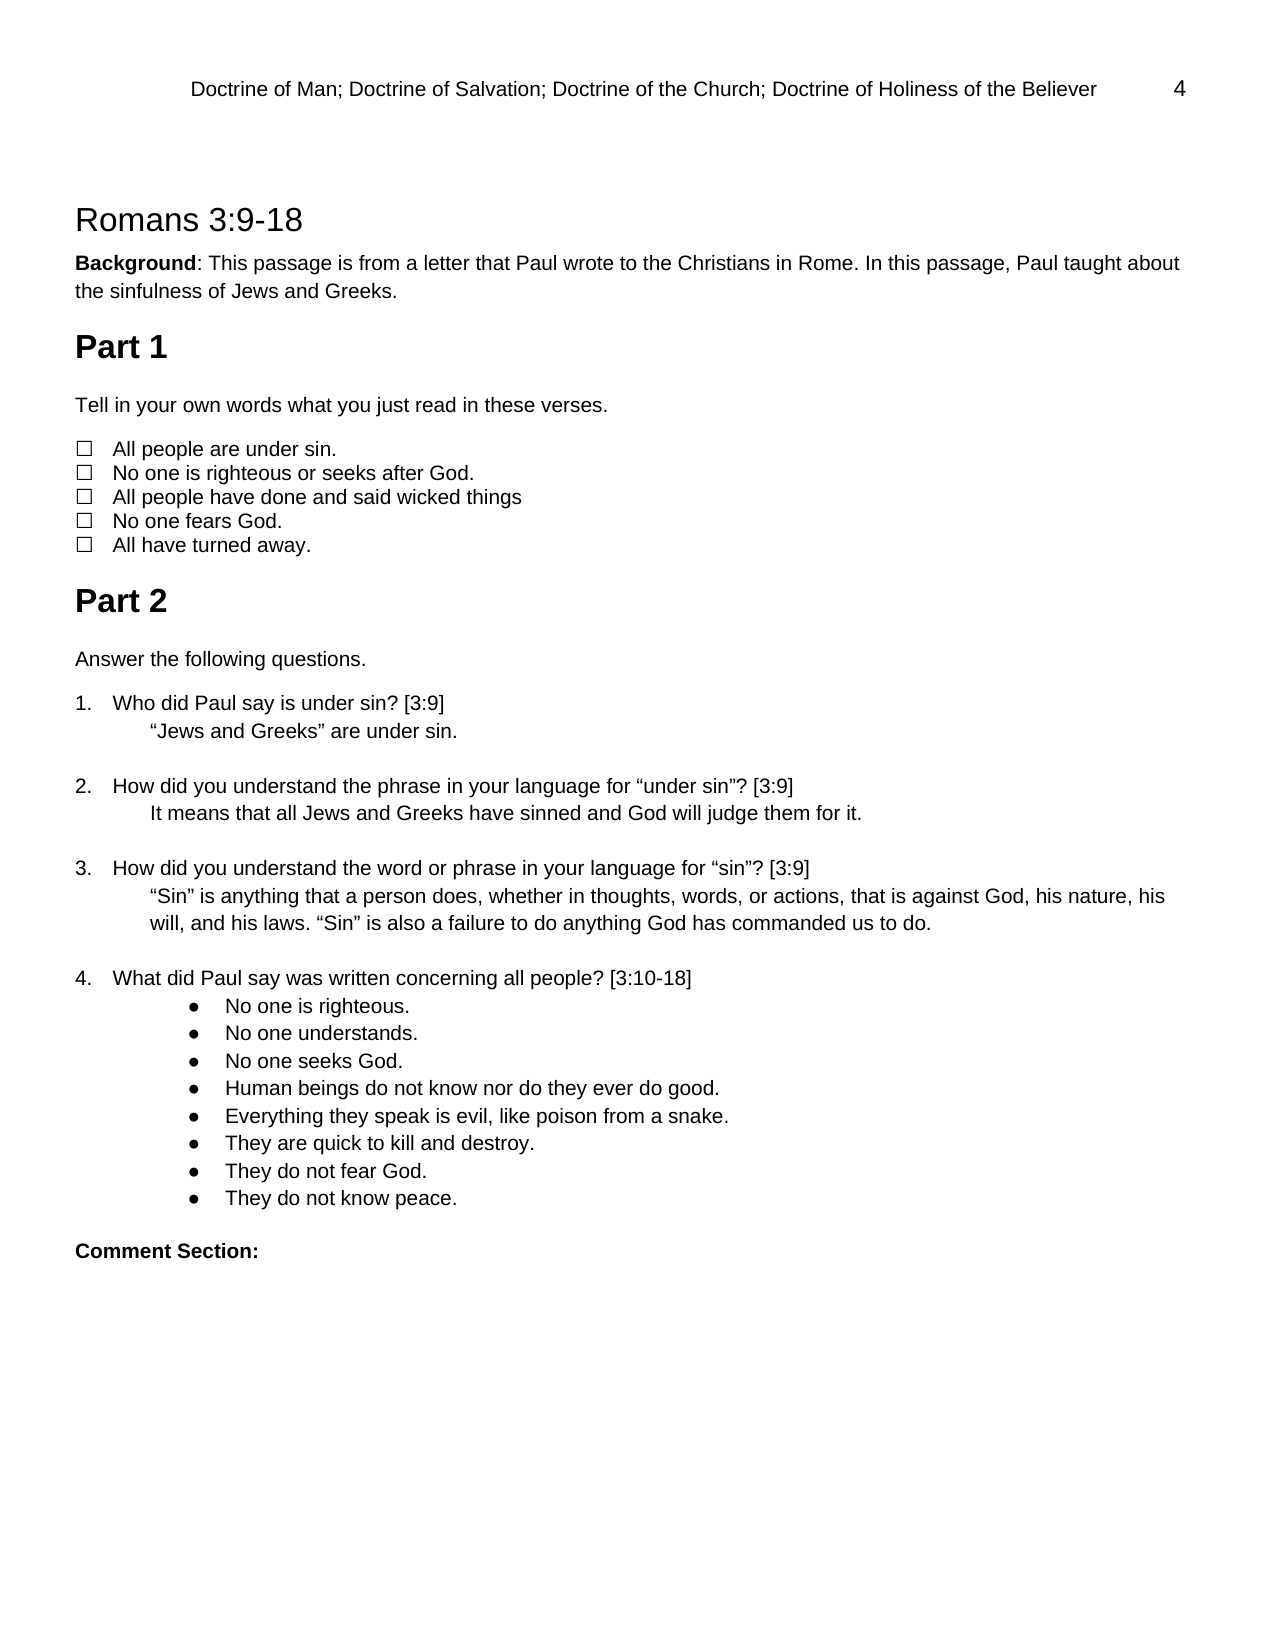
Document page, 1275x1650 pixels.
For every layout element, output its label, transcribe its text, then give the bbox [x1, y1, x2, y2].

list They do not fear God. [187, 1158, 1200, 1182]
text “Sin” is anything that a person does, whether in thoughts, words, or actions, that is against God, his nature, his will, and his laws. “Sin” is also a failure to do anything God has commanded us to do. [150, 883, 1200, 935]
text Tell in your own words what you just read in these verses. [75, 393, 1200, 417]
list All people have done and said wicked things [75, 485, 1200, 509]
list Everything they speak is evil, like poison from a snake. [187, 1103, 1200, 1127]
list What did Paul say was written concerning all people? [3:10-18] [75, 966, 1200, 990]
text Part 2 [75, 581, 1200, 619]
list No one understands. [187, 1021, 1200, 1045]
list How did you understand the phrase in your language for “under sin”? [3:9] [75, 773, 1200, 797]
list No one seeks God. [187, 1048, 1200, 1072]
text Answer the following questions. [75, 647, 1200, 671]
list They do not know peace. [187, 1186, 1200, 1210]
text Part 1 [75, 327, 1200, 365]
list All people are under sin. [75, 437, 1200, 461]
list All have turned away. [75, 533, 1200, 557]
list Human beings do not know nor do they ever do good. [187, 1076, 1200, 1100]
subtitle Romans 3:9-18 [75, 200, 1200, 238]
text “Jews and Greeks” are under sin. [150, 718, 1200, 742]
list They are quick to kill and destroy. [187, 1131, 1200, 1155]
list No one fears God. [75, 509, 1200, 533]
text It means that all Jews and Greeks have sinned and God will judge them for it. [150, 801, 1200, 825]
list Who did Paul say is under sin? [3:9] [75, 691, 1200, 715]
text Comment Section: [75, 1238, 1200, 1262]
list No one is righteous. [187, 993, 1200, 1017]
text Background: This passage is from a letter that Paul wrote to the Christians in Rome. In this passage, Paul taught about the sinfulness of Jews and Greeks. [75, 251, 1200, 302]
list No one is righteous or seeks after God. [75, 461, 1200, 485]
list How did you understand the word or phrase in your language for “sin”? [3:9] [75, 856, 1200, 880]
